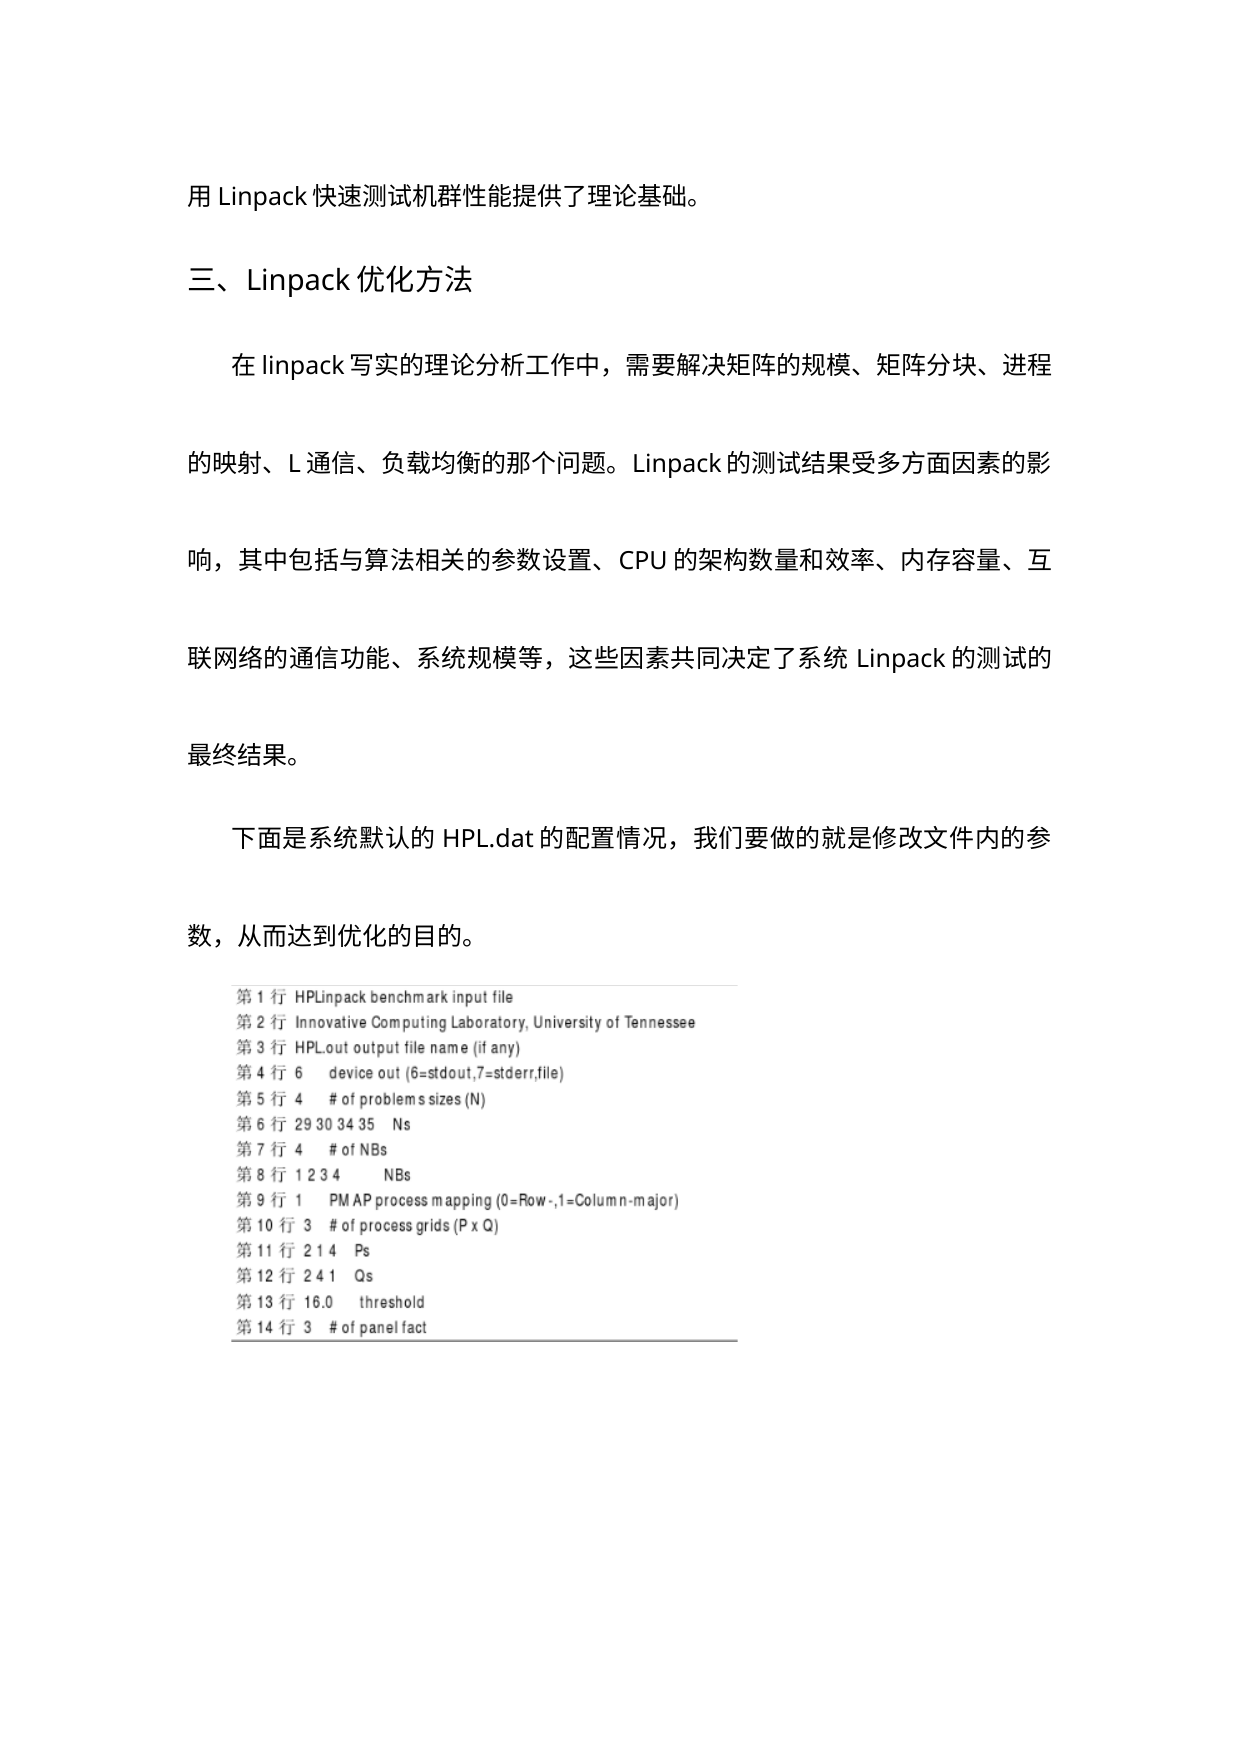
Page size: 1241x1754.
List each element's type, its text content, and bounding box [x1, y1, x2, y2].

list Linpack优化方法 [187, 245, 1053, 310]
text 下面是系统默认的HPL.dat的配置情况，我们要做的就是修改文件内的参数，从而达到优化的目的。 [187, 804, 1053, 967]
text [187, 162, 1053, 227]
picture [231, 985, 738, 1342]
text 在linpack写实的理论分析工作中，需要解决矩阵的规模、矩阵分块、进程的映射、L通信、负载均衡的那个问题。Linpack的测试结果受多方面因素的影响，其中包括与算法相关的参数设置、CPU的架构数量和效率、内存容量、互联网络的通信功能、系统规模等，这些因素共同决定了系统Linpack的测试的最终结果。 [187, 331, 1053, 786]
